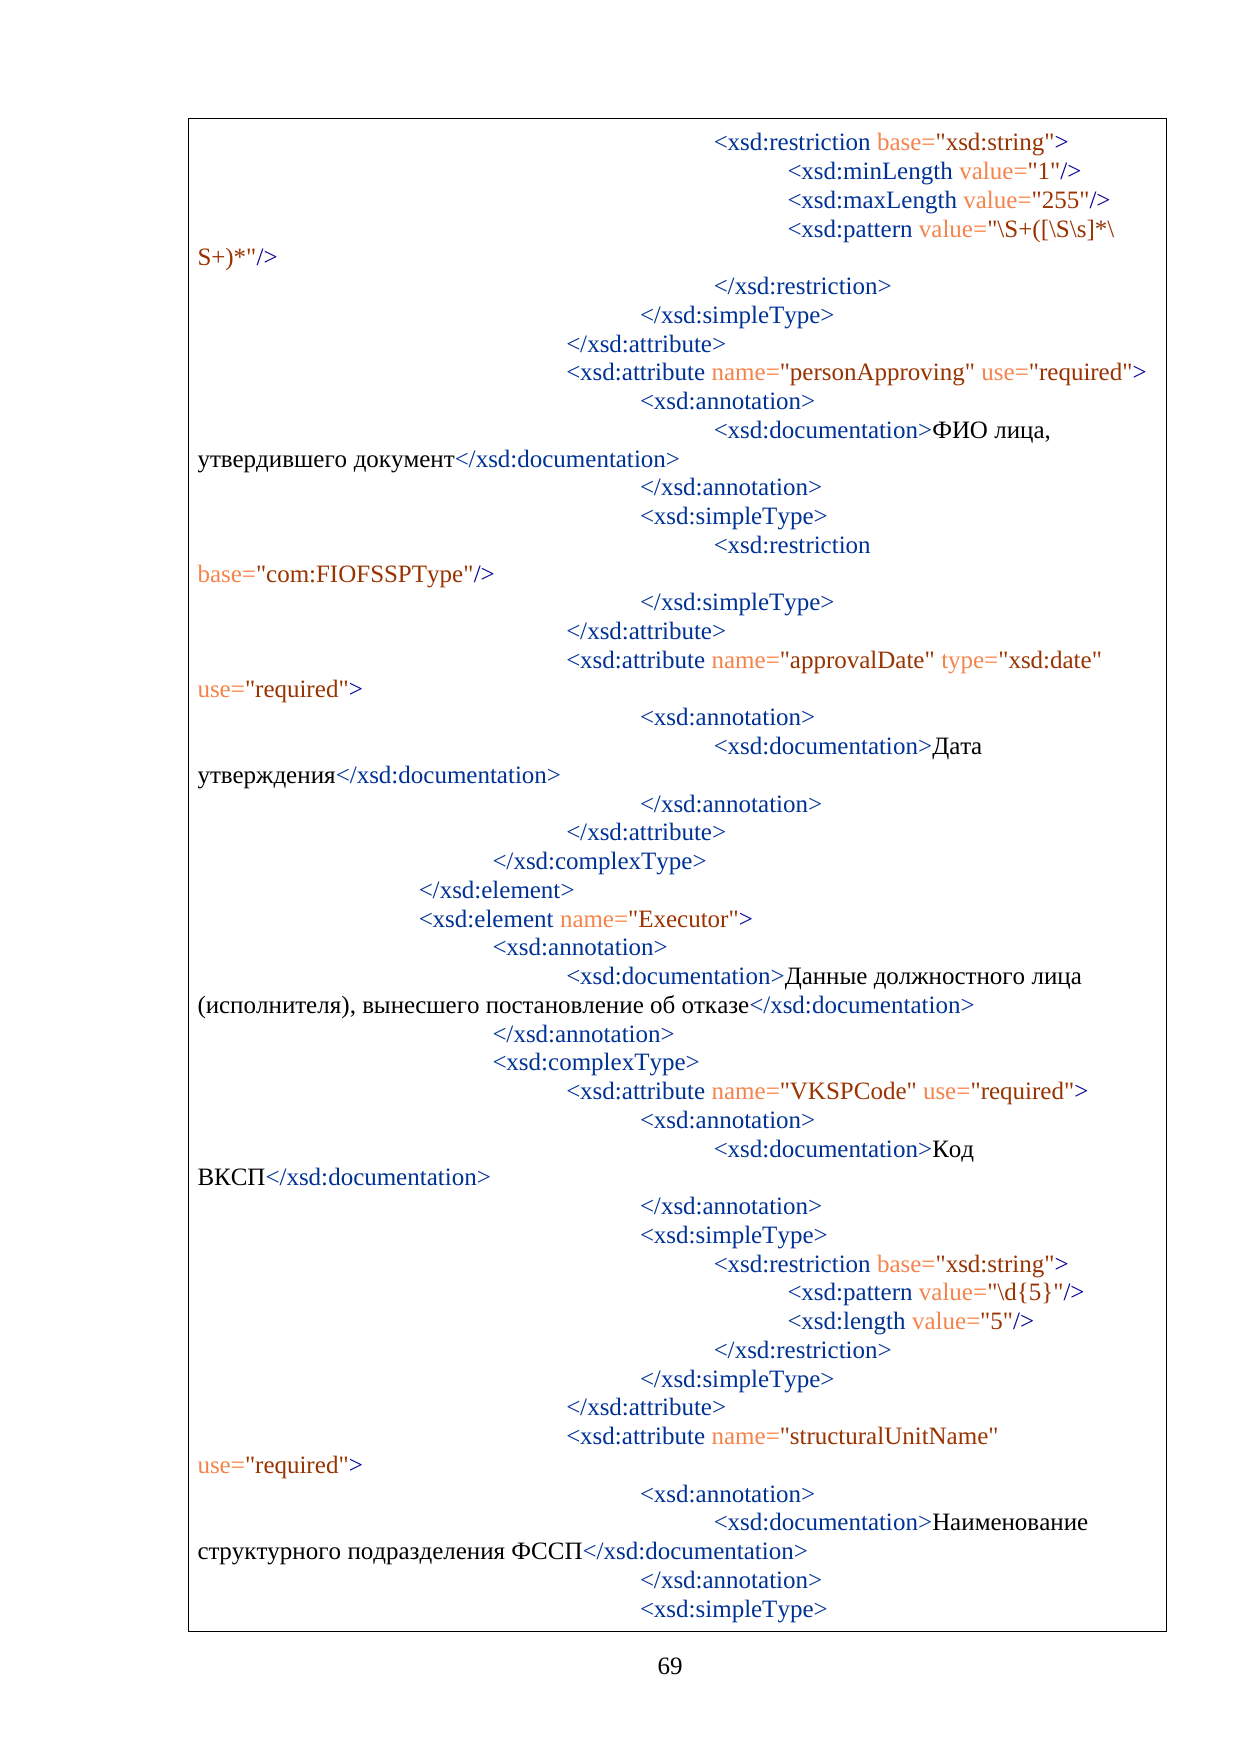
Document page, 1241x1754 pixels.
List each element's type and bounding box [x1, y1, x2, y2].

table_header [189, 119, 1166, 1631]
